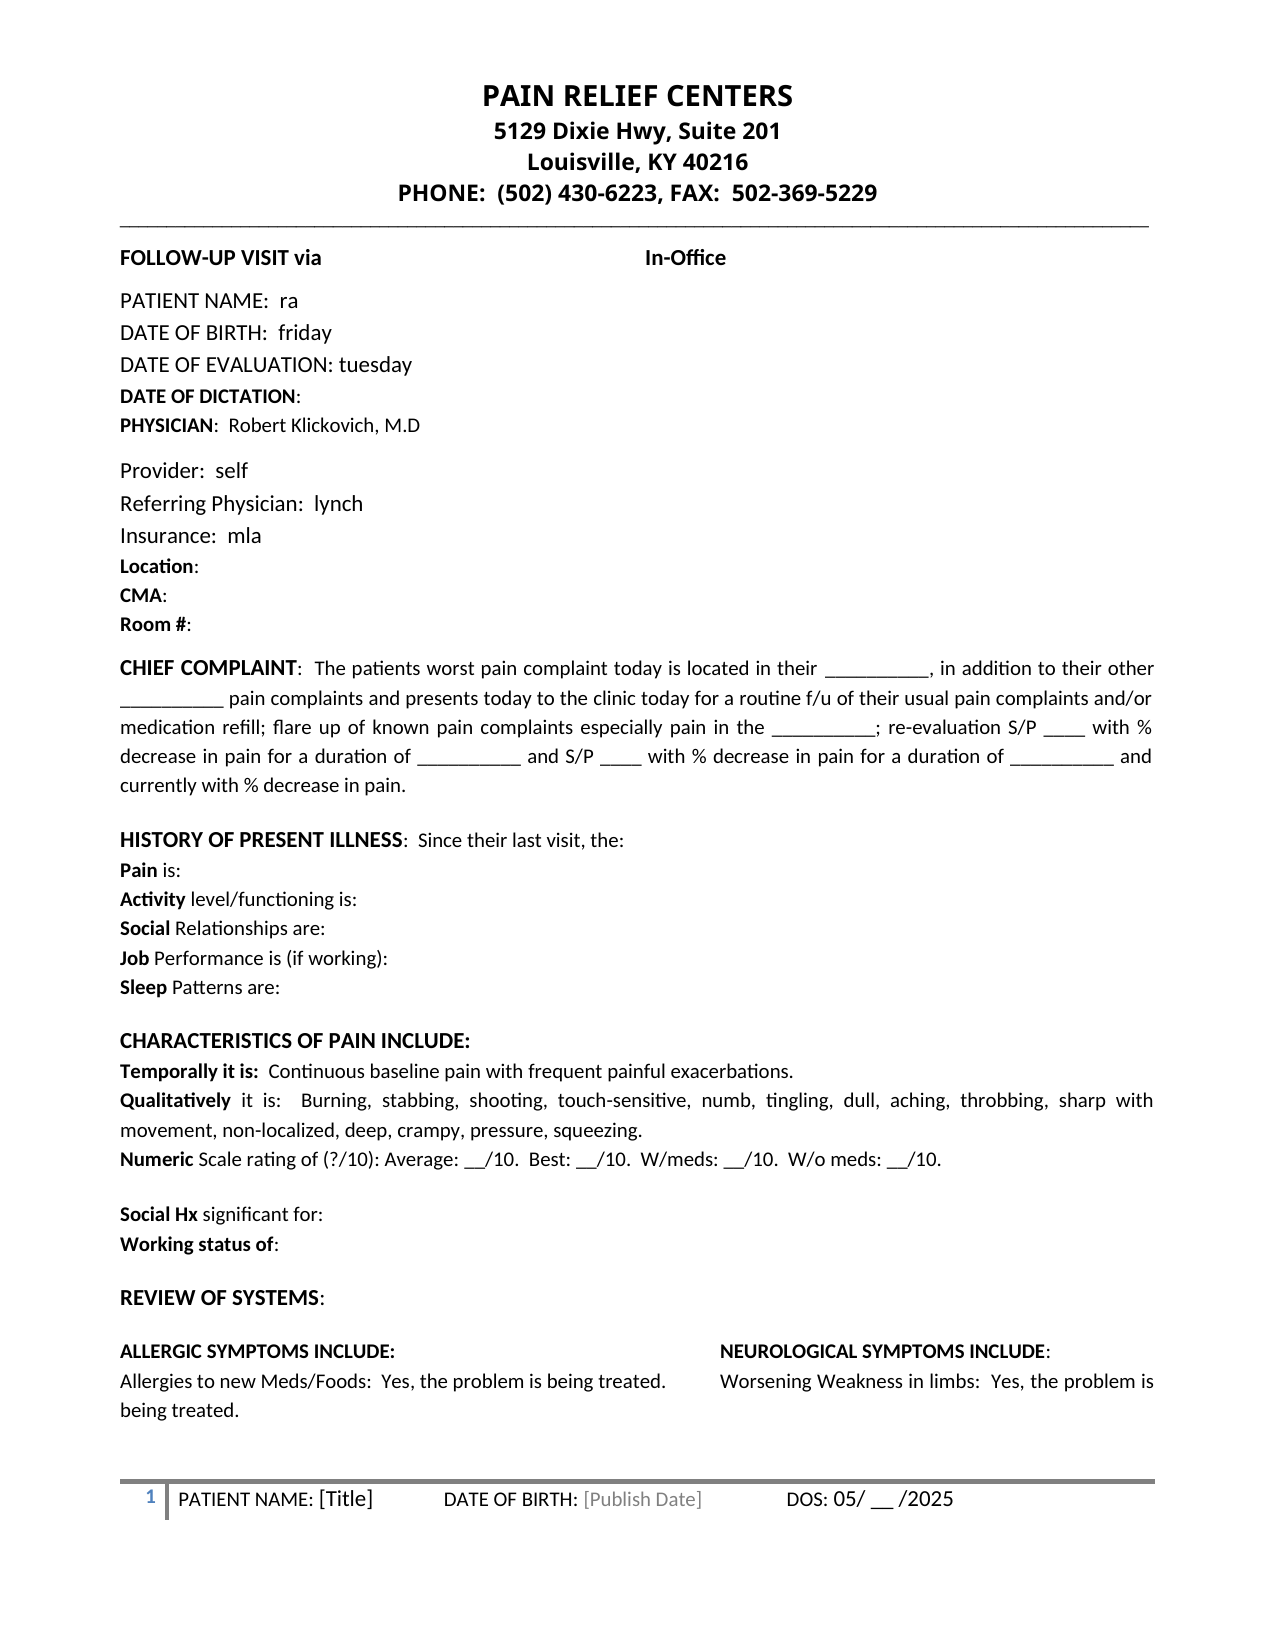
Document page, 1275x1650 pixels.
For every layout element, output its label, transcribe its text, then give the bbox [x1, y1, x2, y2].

text PATIENT NAME: ra [120, 286, 1155, 314]
text ALLERGIC SYMPTOMS INCLUDE: NEUROLOGICAL SYMPTOMS INCLUDE: [120, 1339, 1155, 1364]
text Referring Physician: lynch [120, 489, 1155, 517]
text HISTORY OF PRESENT ILLNESS: Since their last visit, the: [120, 825, 1155, 853]
text DATE OF DICTATION: [120, 383, 1155, 408]
text Social Hx significant for: [120, 1202, 1155, 1227]
text CMA: [120, 582, 1155, 608]
text Numeric Scale rating of (?/10): Average: __/10. Best: __/10. W/meds: __/10. W/o meds: __/10. [120, 1146, 1155, 1171]
text Social Relationships are: [120, 916, 1155, 941]
text CHIEF COMPLAINT: The patients worst pain complaint today is located in their __________, in addition to their other __________ pain complaints and presents today to the clinic today for a routine f/u of their usual pain complaints and/or medication refill; flare up of known pain complaints especially pain in the __________; re-evaluation S/P ____ with % decrease in pain for a duration of __________ and S/P ____ with % decrease in pain for a duration of __________ and currently with % decrease in pain. [120, 653, 1155, 798]
text Pain is: [120, 857, 1155, 883]
text Working status of: [120, 1231, 1155, 1256]
text REVIEW OF SYSTEMS: [120, 1283, 1155, 1311]
text Job Performance is (if working): [120, 945, 1155, 970]
text Sleep Patterns are: [120, 974, 1155, 999]
text Provider: self [120, 456, 1155, 484]
text Temporally it is: Continuous baseline pain with frequent painful exacerbations. [120, 1058, 1155, 1084]
text PHYSICIAN: Robert Klickovich, M.D [120, 412, 1155, 437]
text Location: [120, 553, 1155, 578]
text Activity level/functioning is: [120, 886, 1155, 912]
text Qualitatively it is: Burning, stabbing, shooting, touch-sensitive, numb, tingling, dull, aching, throbbing, sharp with movement, non-localized, deep, crampy, pressure, squeezing. [120, 1088, 1155, 1142]
text DATE OF BIRTH: friday [120, 318, 1155, 346]
text DATE OF EVALUATION: tuesday [120, 351, 1155, 379]
text Allergies to new Meds/Foods: Yes, the problem is being treated. Worsening Weakness in limbs: Yes, the problem is being treated. [120, 1368, 1155, 1422]
text CHARACTERISTICS OF PAIN INCLUDE: [120, 1026, 1155, 1054]
text FOLLOW-UP VISIT via In-Office [120, 243, 1155, 271]
text Room #: [120, 611, 1155, 637]
text Insurance: mla [120, 521, 1155, 549]
